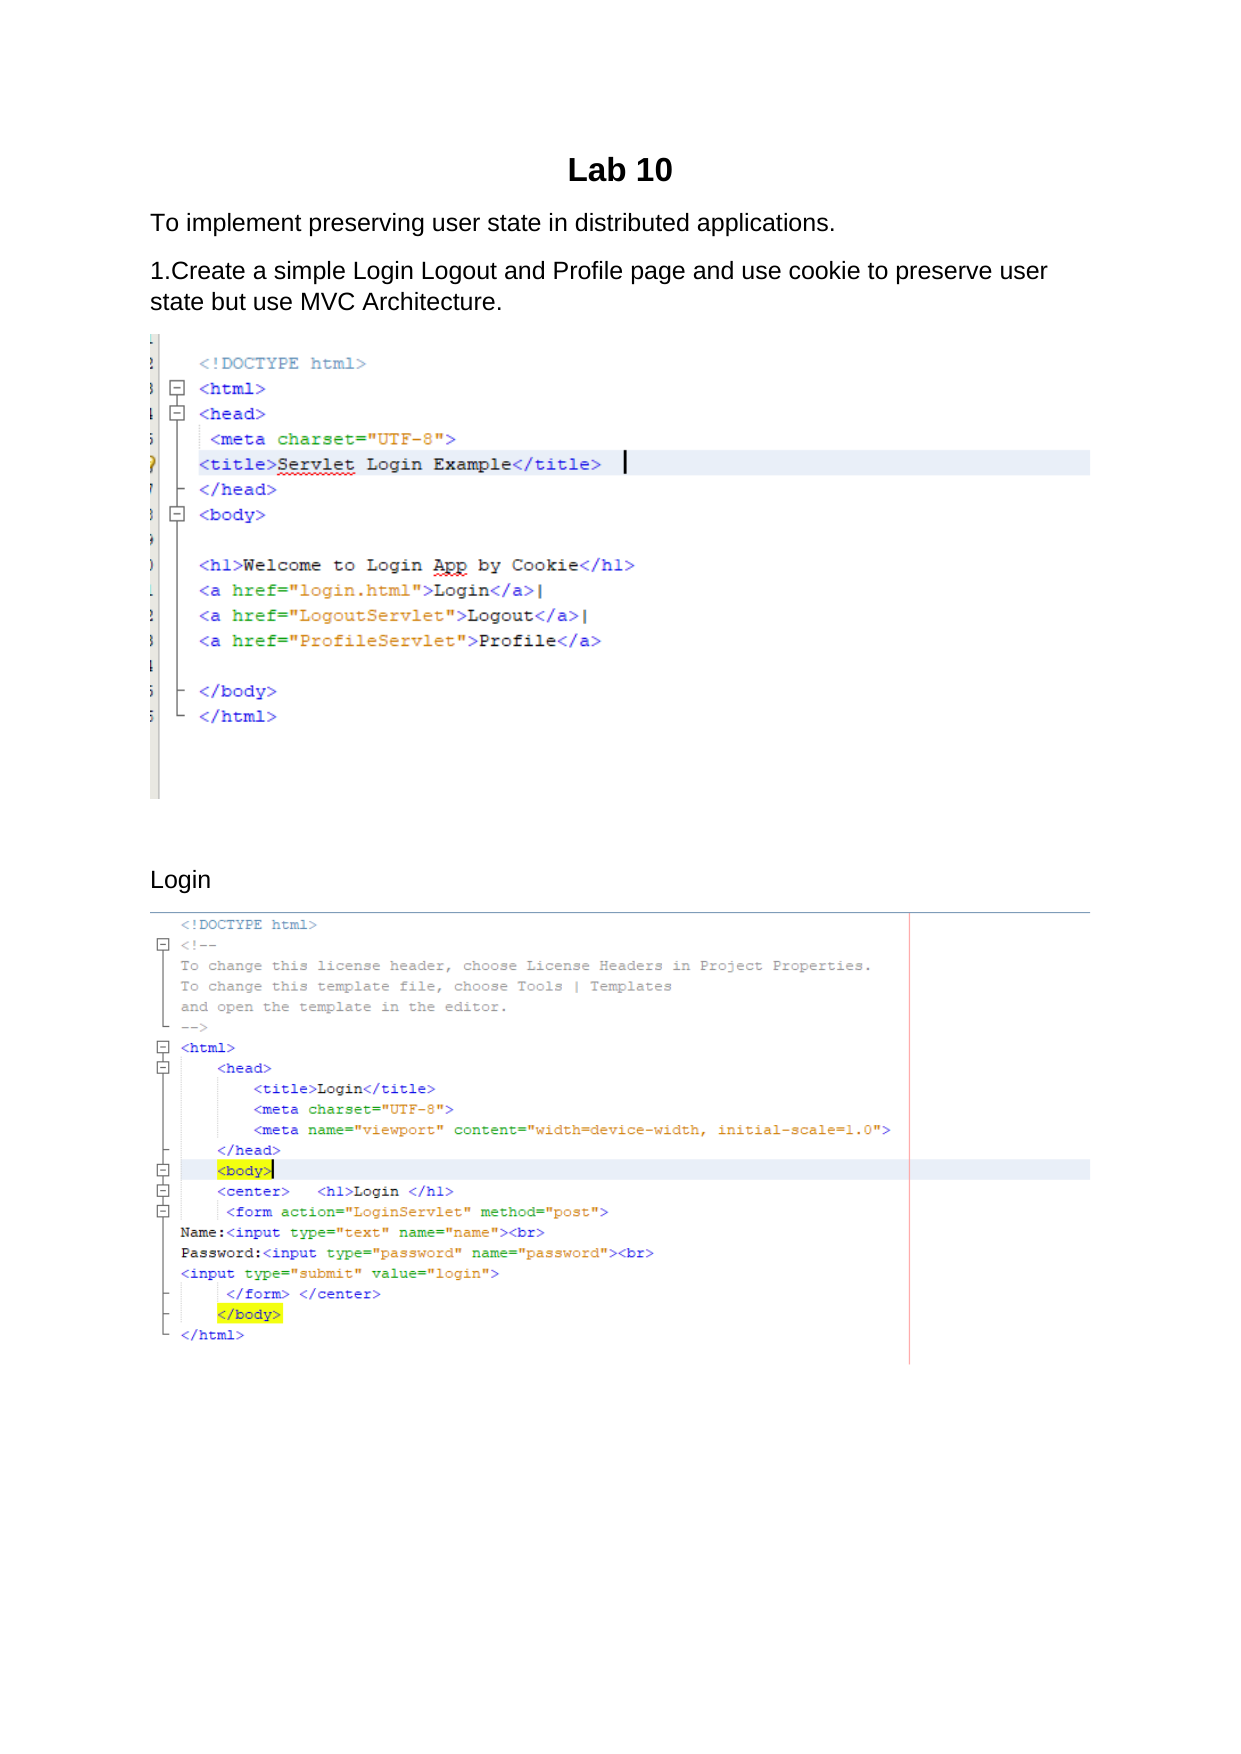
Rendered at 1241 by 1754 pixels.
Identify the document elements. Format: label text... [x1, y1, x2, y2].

text Lab 10 [150, 150, 1090, 188]
text To implement preserving user state in distributed applications. [150, 208, 1090, 237]
picture [150, 334, 1091, 799]
text 1.Create a simple Login Logout and Profile page and use cookie to preserve user state but use MVC Architecture. [150, 256, 1090, 316]
picture [150, 912, 1091, 1450]
text Login [150, 865, 1090, 894]
